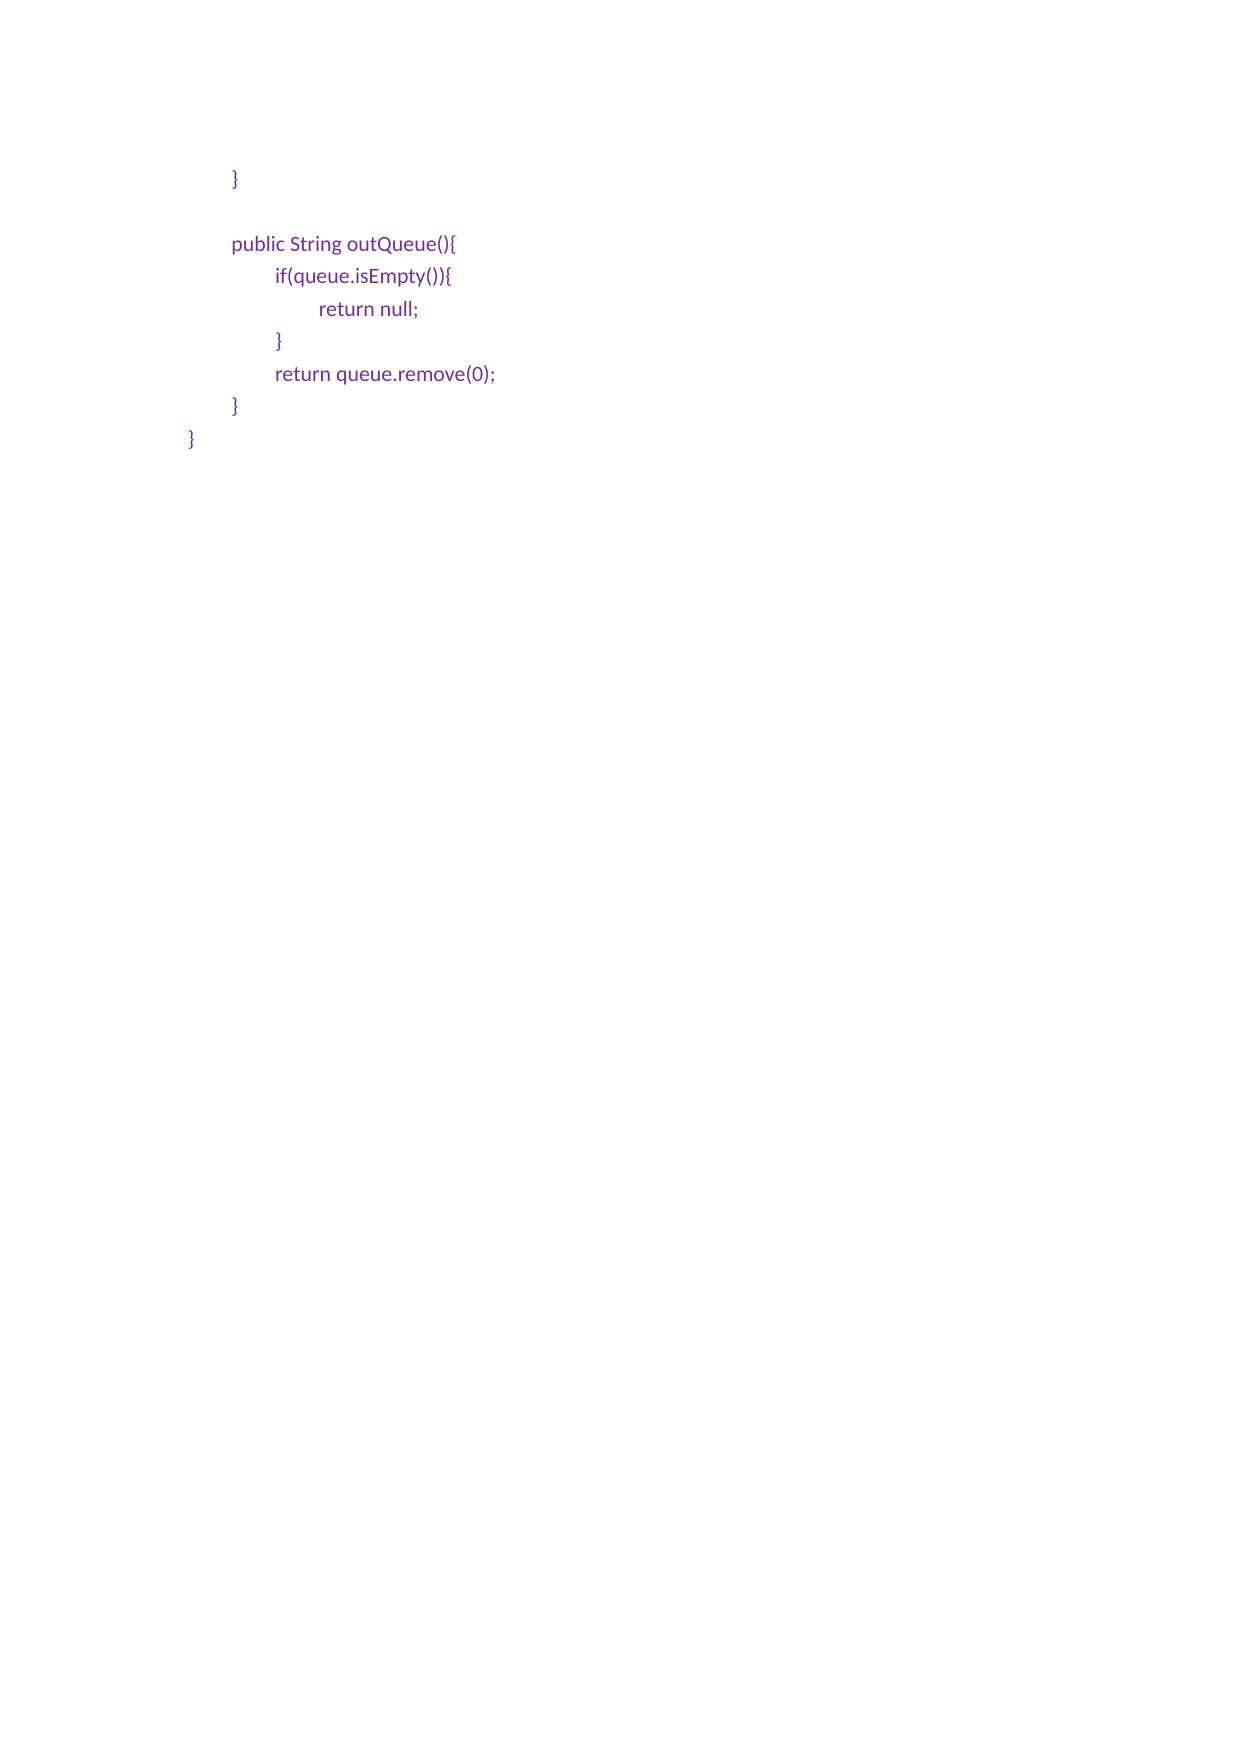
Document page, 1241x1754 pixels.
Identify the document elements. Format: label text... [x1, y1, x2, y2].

text return null; [275, 292, 1053, 324]
text public String outQueue(){ [187, 227, 1053, 259]
text } [187, 422, 1053, 454]
text } [187, 162, 1053, 194]
text } [231, 324, 1053, 357]
text return queue.remove(0); [231, 357, 1053, 389]
text } [187, 389, 1053, 422]
text if(queue.isEmpty()){ [231, 259, 1053, 292]
